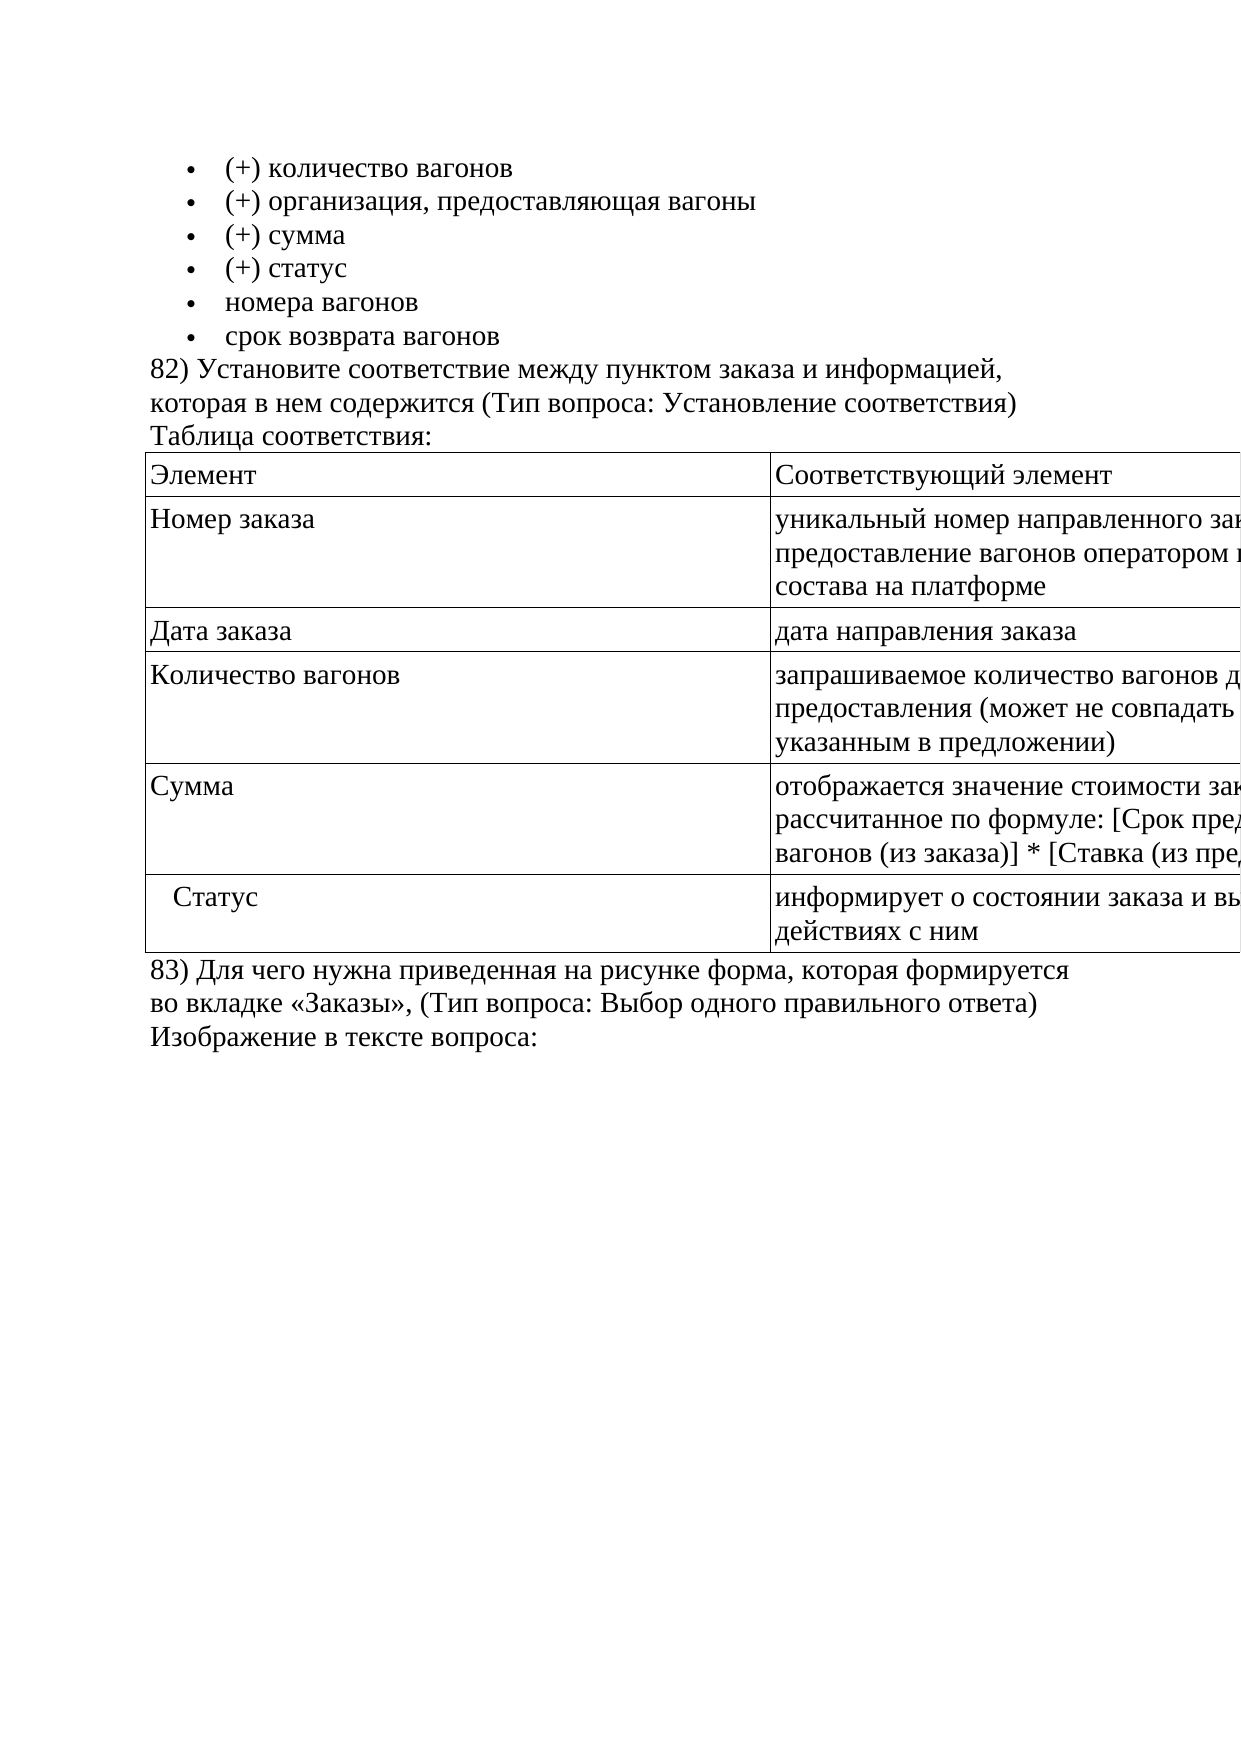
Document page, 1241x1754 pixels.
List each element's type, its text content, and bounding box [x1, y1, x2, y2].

table_header Элемент [146, 453, 770, 496]
text Изображение в тексте вопроса: [150, 1019, 1090, 1052]
table_cell Сумма [146, 764, 770, 874]
table_cell Статус [146, 875, 770, 952]
table_cell информирует о состоянии заказа и выполненных действиях с ним [771, 875, 1240, 952]
text Таблица соответствия: [150, 418, 1090, 452]
list номера вагонов [187, 284, 1090, 318]
table_cell отображается значение стоимости заказа, рассчитанное по формуле: [Срок предоставления вагонов (из заказа)] * [Ставка (из предложения)] [771, 764, 1240, 874]
table_cell запрашиваемое количество вагонов для предоставления (может не совпадать с указанным в предложении) [771, 652, 1240, 763]
table_cell уникальный номер направленного заказа на предоставление вагонов оператором подвижного состава на платформе [771, 497, 1240, 607]
table_cell Количество вагонов [146, 652, 770, 763]
list срок возврата вагонов [187, 318, 1090, 351]
list (+) организация, предоставляющая вагоны [187, 183, 1090, 217]
list (+) количество вагонов [187, 150, 1090, 183]
table_header Соответствующий элемент [771, 453, 1240, 496]
text 82) Установите соответствие между пунктом заказа и информацией, которая в нем содержится (Тип вопроса: Установление соответствия) [150, 351, 1090, 418]
list (+) сумма [187, 217, 1090, 251]
table_cell Дата заказа [146, 608, 770, 651]
text 83) Для чего нужна приведенная на рисунке форма, которая формируется во вкладке «Заказы», (Тип вопроса: Выбор одного правильного ответа) [150, 953, 1090, 1019]
list (+) статус [187, 251, 1090, 284]
table_cell Номер заказа [146, 497, 770, 607]
table_cell дата направления заказа [771, 608, 1240, 651]
